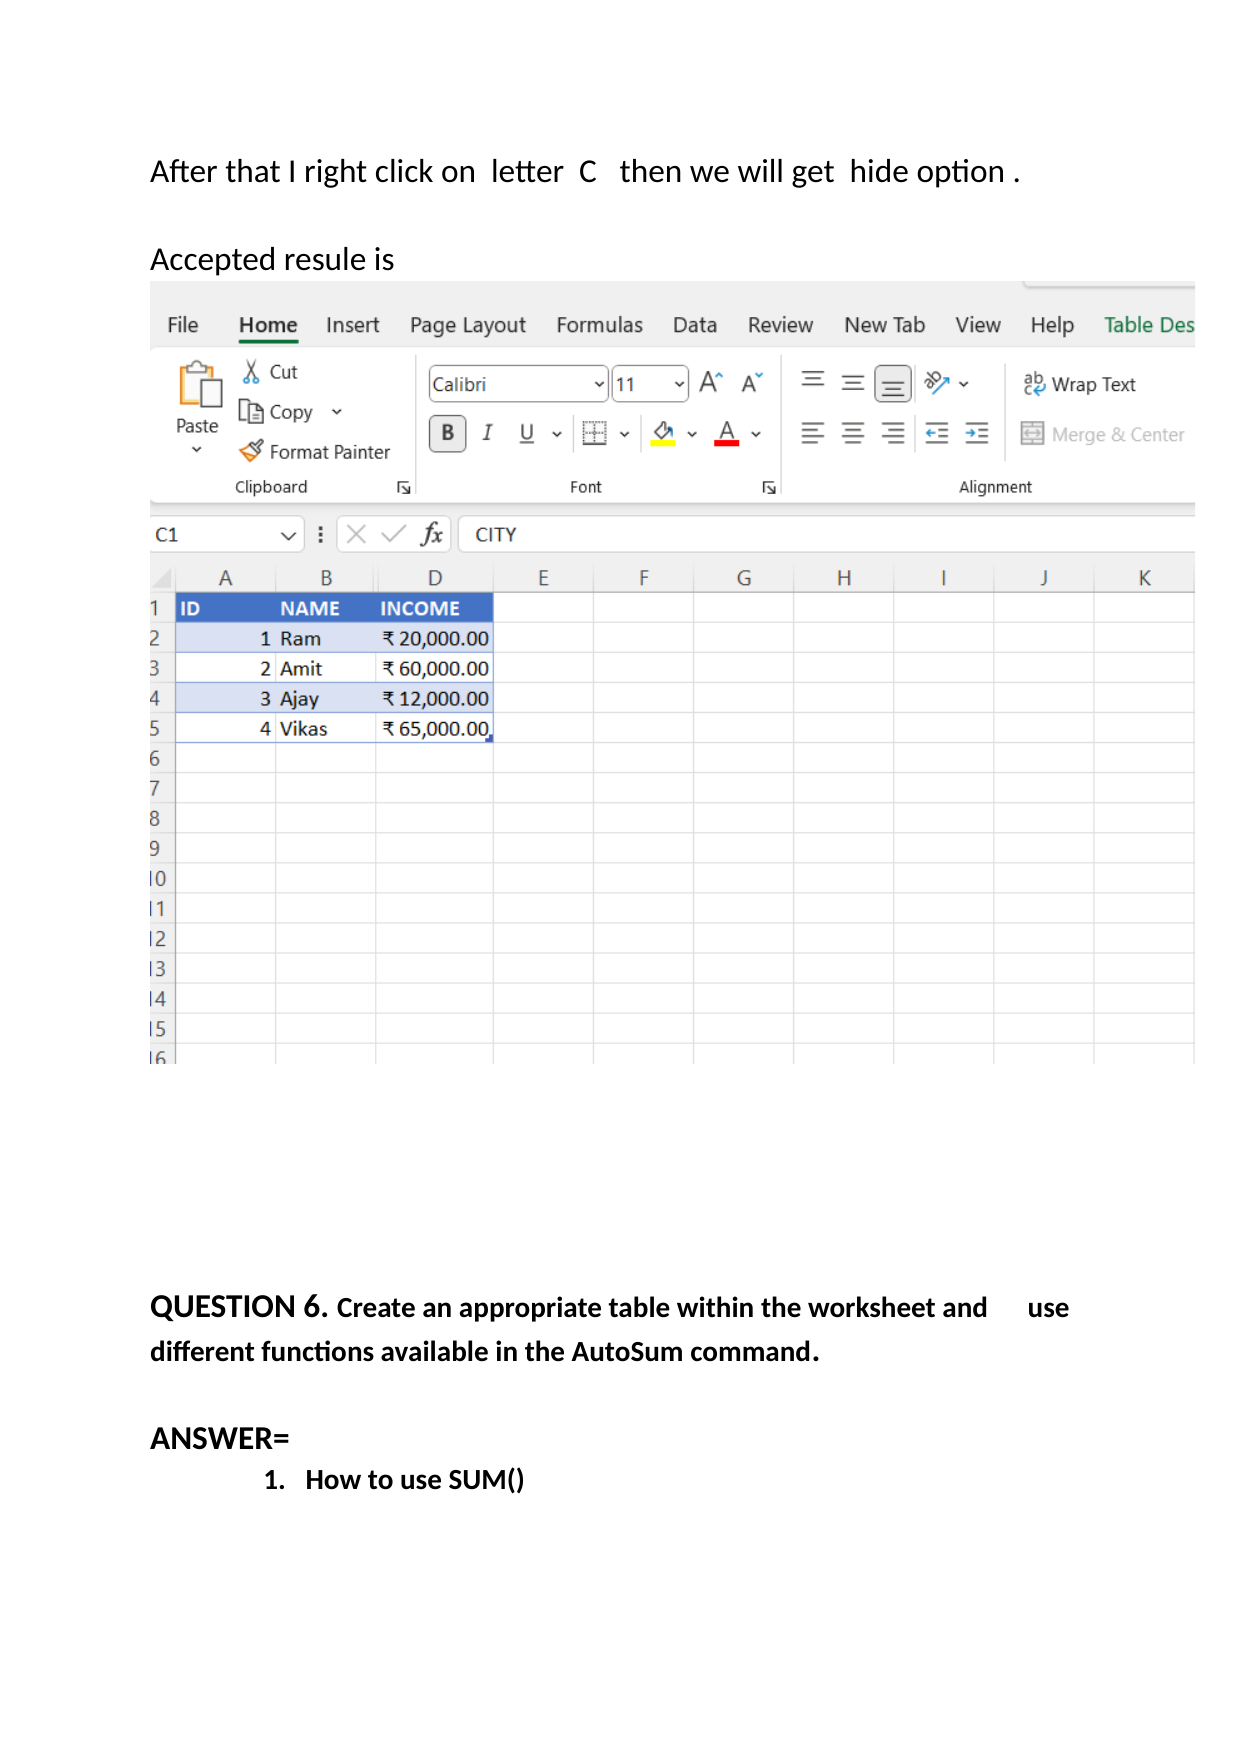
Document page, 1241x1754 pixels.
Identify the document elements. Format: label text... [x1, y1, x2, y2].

text After that I right click on letter C then we will get hide option . [150, 150, 1090, 191]
text ANSWER= [150, 1417, 1090, 1458]
text QUESTION 6. Create an appropriate table within the worksheet and use different functions available in the AutoSum command. [150, 1285, 1090, 1370]
text Accepted resule is [150, 238, 1090, 279]
picture [150, 281, 1196, 1064]
text 1. How to use SUM() [150, 1461, 1090, 1497]
